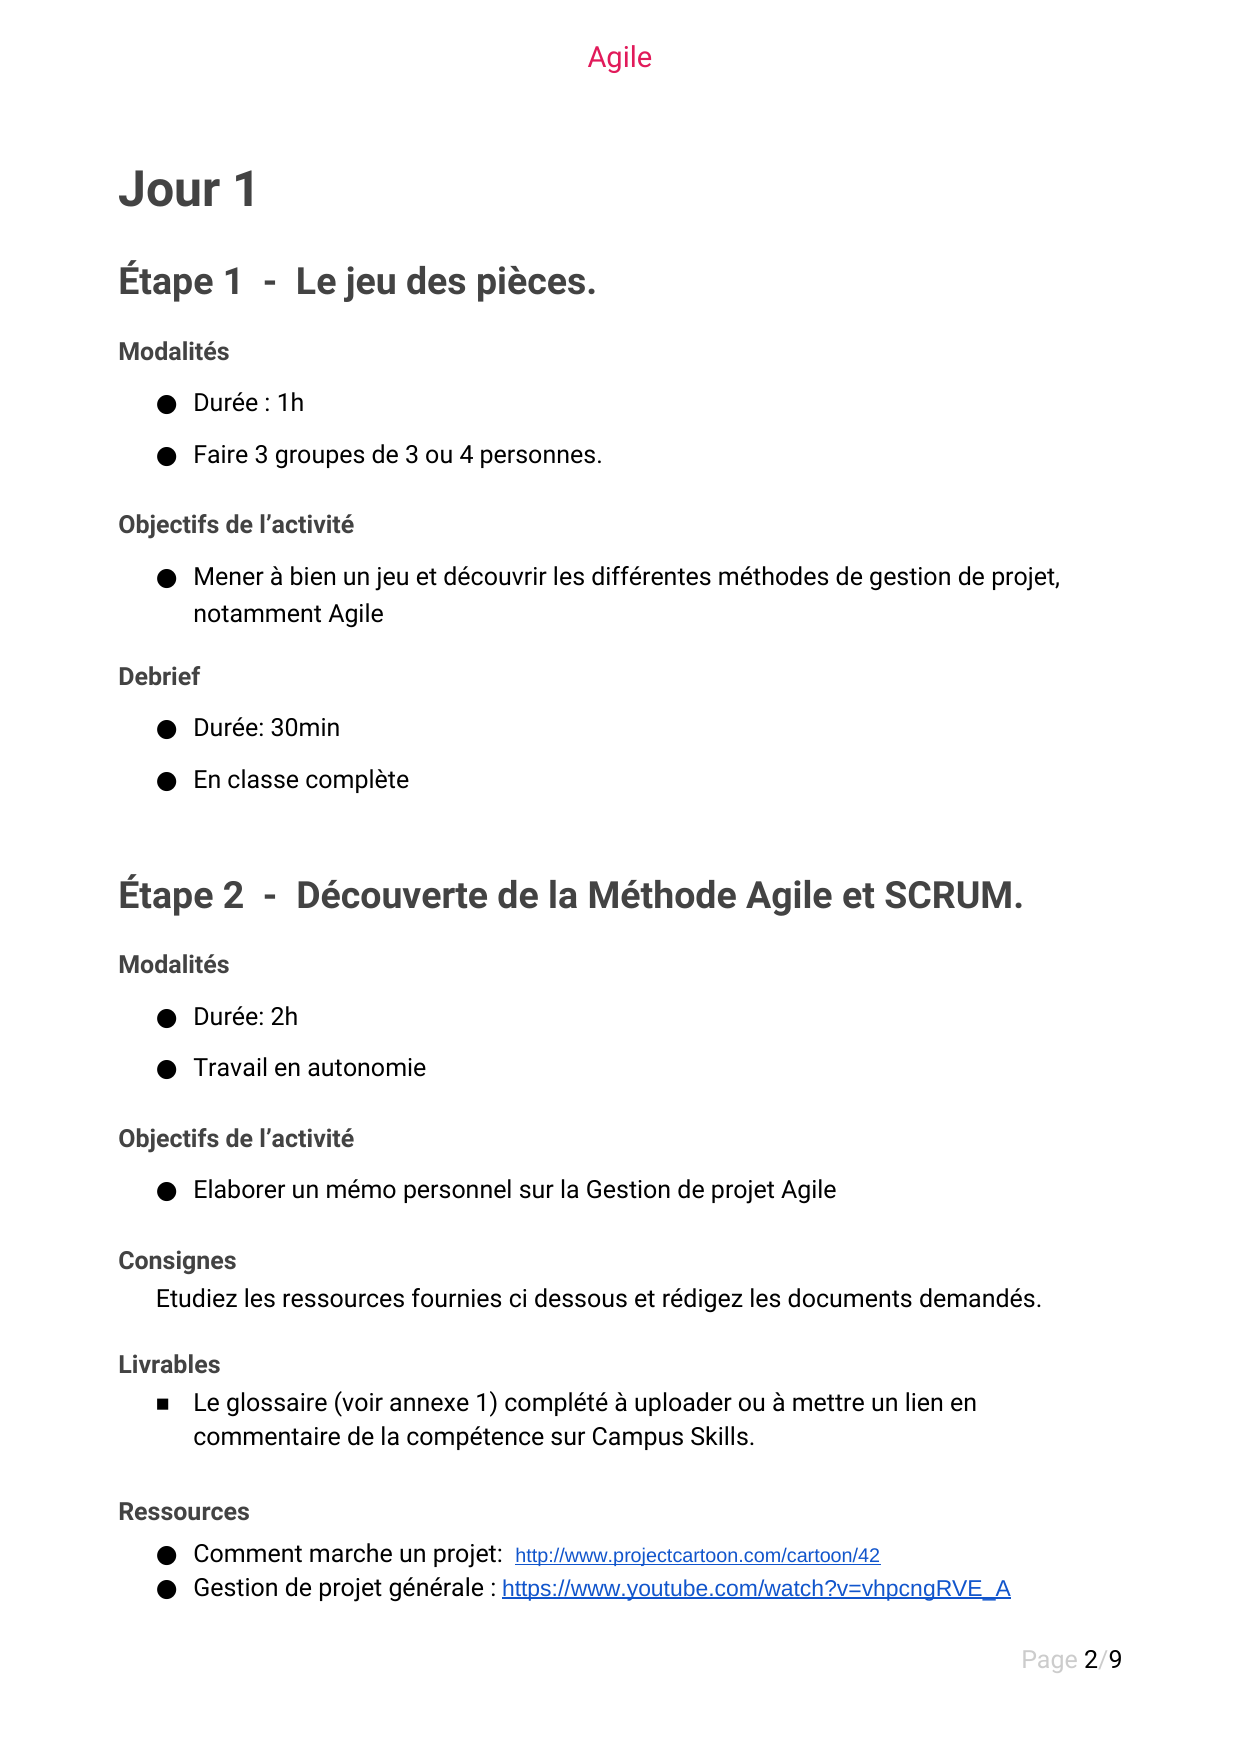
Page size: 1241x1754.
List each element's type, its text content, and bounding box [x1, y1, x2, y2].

subtitle Livrables [118, 1351, 1122, 1380]
list Faire 3 groupes de 3 ou 4 personnes. [156, 426, 1122, 477]
subtitle Modalités [118, 951, 1122, 980]
subtitle Étape 1 - Le jeu des pièces. [118, 260, 1122, 304]
list Comment marche un projet: http://www.projectcartoon.com/cartoon/42 [156, 1539, 1122, 1568]
subtitle Consignes [118, 1246, 1122, 1275]
text Etudiez les ressources fournies ci dessous et rédigez les documents demandés. [156, 1284, 1122, 1313]
list Mener à bien un jeu et découvrir les différentes méthodes de gestion de projet, notamment Agile [156, 548, 1122, 629]
subtitle Objectifs de l’activité [118, 511, 1122, 540]
subtitle Ressources [118, 1497, 1122, 1527]
list Durée : 1h [156, 375, 1122, 426]
list Elaborer un mémo personnel sur la Gestion de projet Agile [156, 1162, 1122, 1213]
list Gestion de projet générale : https://www.youtube.com/watch?v=vhpcngRVE_A [156, 1573, 1122, 1602]
subtitle Modalités [118, 337, 1122, 367]
list Durée: 30min [156, 700, 1122, 751]
list En classe complète [156, 751, 1122, 802]
subtitle Debrief [118, 662, 1122, 691]
subtitle Étape 2 - Découverte de la Méthode Agile et SCRUM. [118, 873, 1122, 917]
list Travail en autonomie [156, 1039, 1122, 1091]
list Durée: 2h [156, 988, 1122, 1039]
subtitle Jour 1 [118, 160, 1122, 218]
subtitle Objectifs de l’activité [118, 1124, 1122, 1153]
list Le glossaire (voir annexe 1) complété à uploader ou à mettre un lien en commentaire de la compétence sur Campus Skills. [156, 1388, 1122, 1451]
